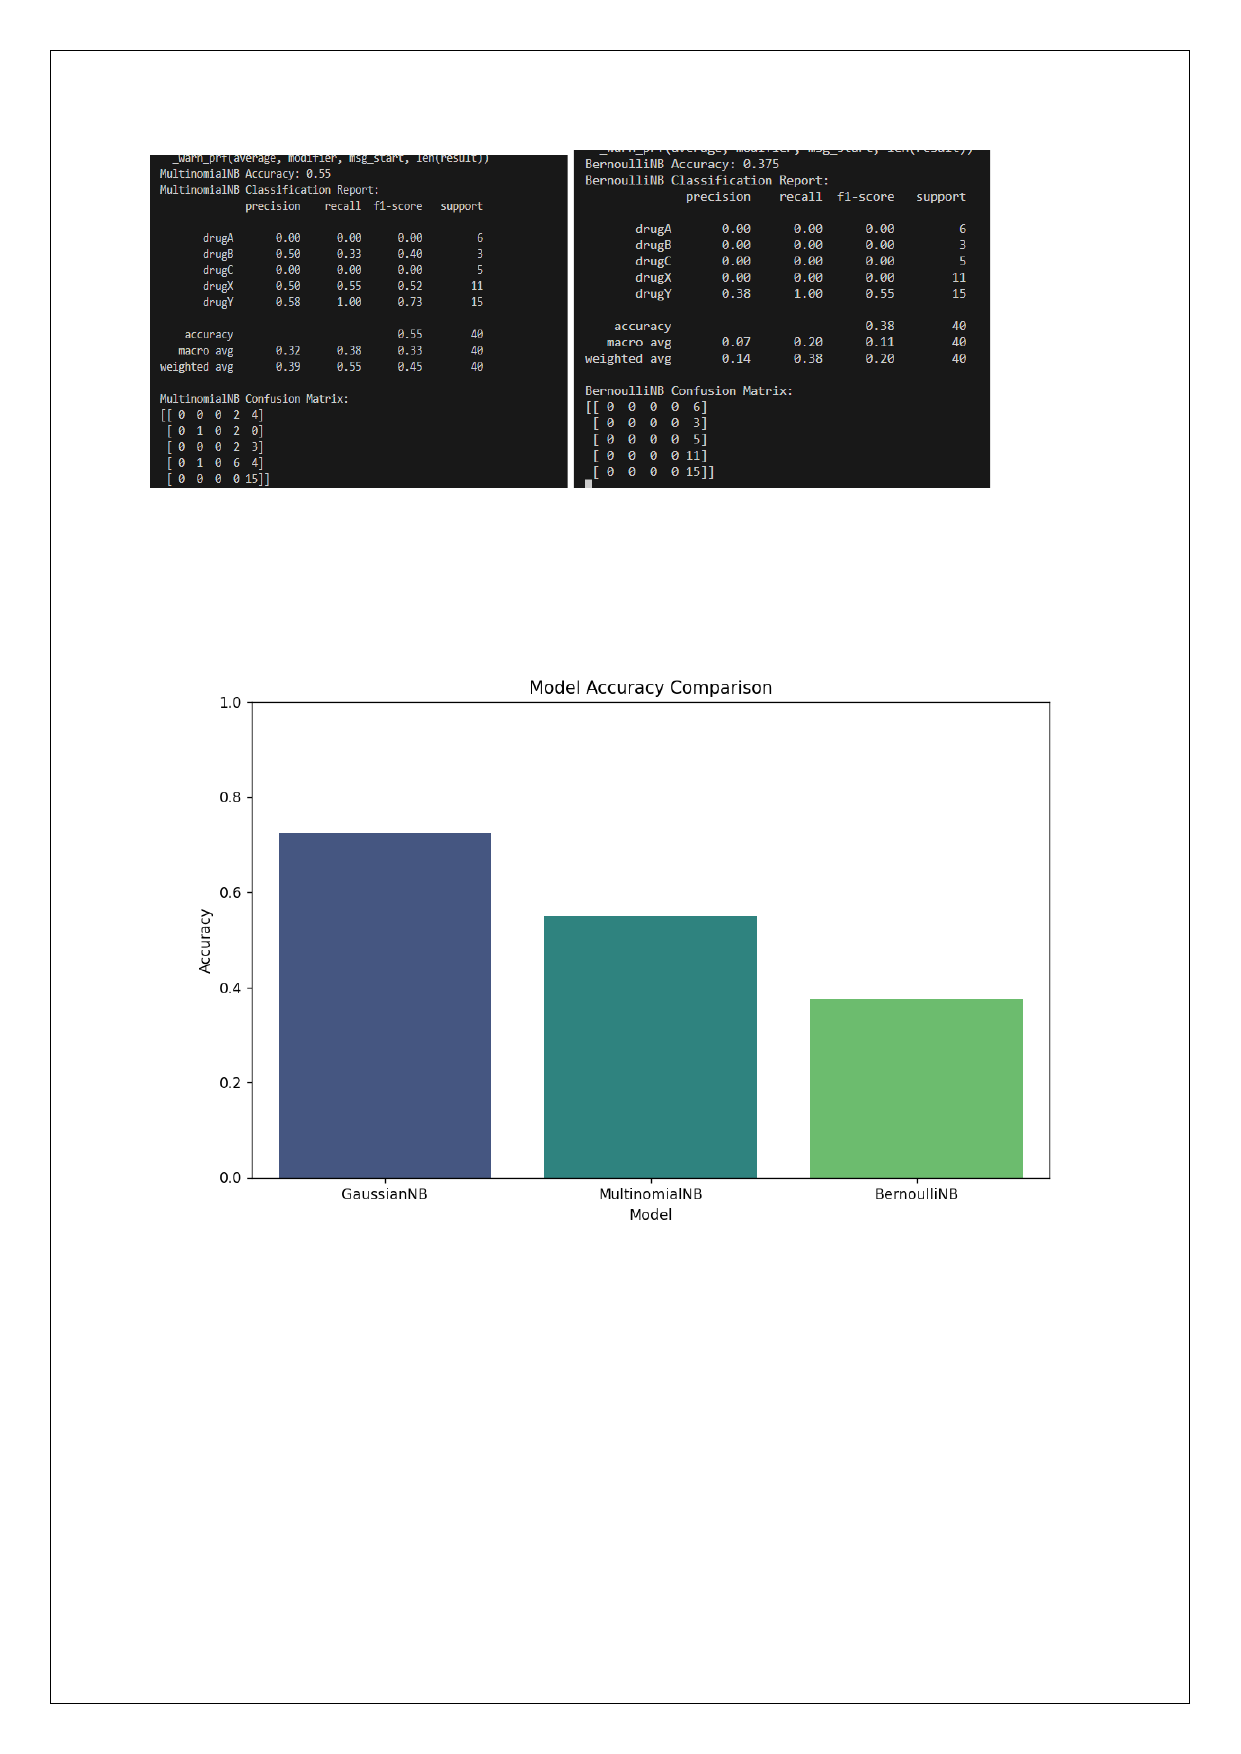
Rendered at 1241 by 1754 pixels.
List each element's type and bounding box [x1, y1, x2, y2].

picture [150, 643, 1091, 1231]
picture [150, 155, 568, 488]
picture [573, 150, 991, 488]
